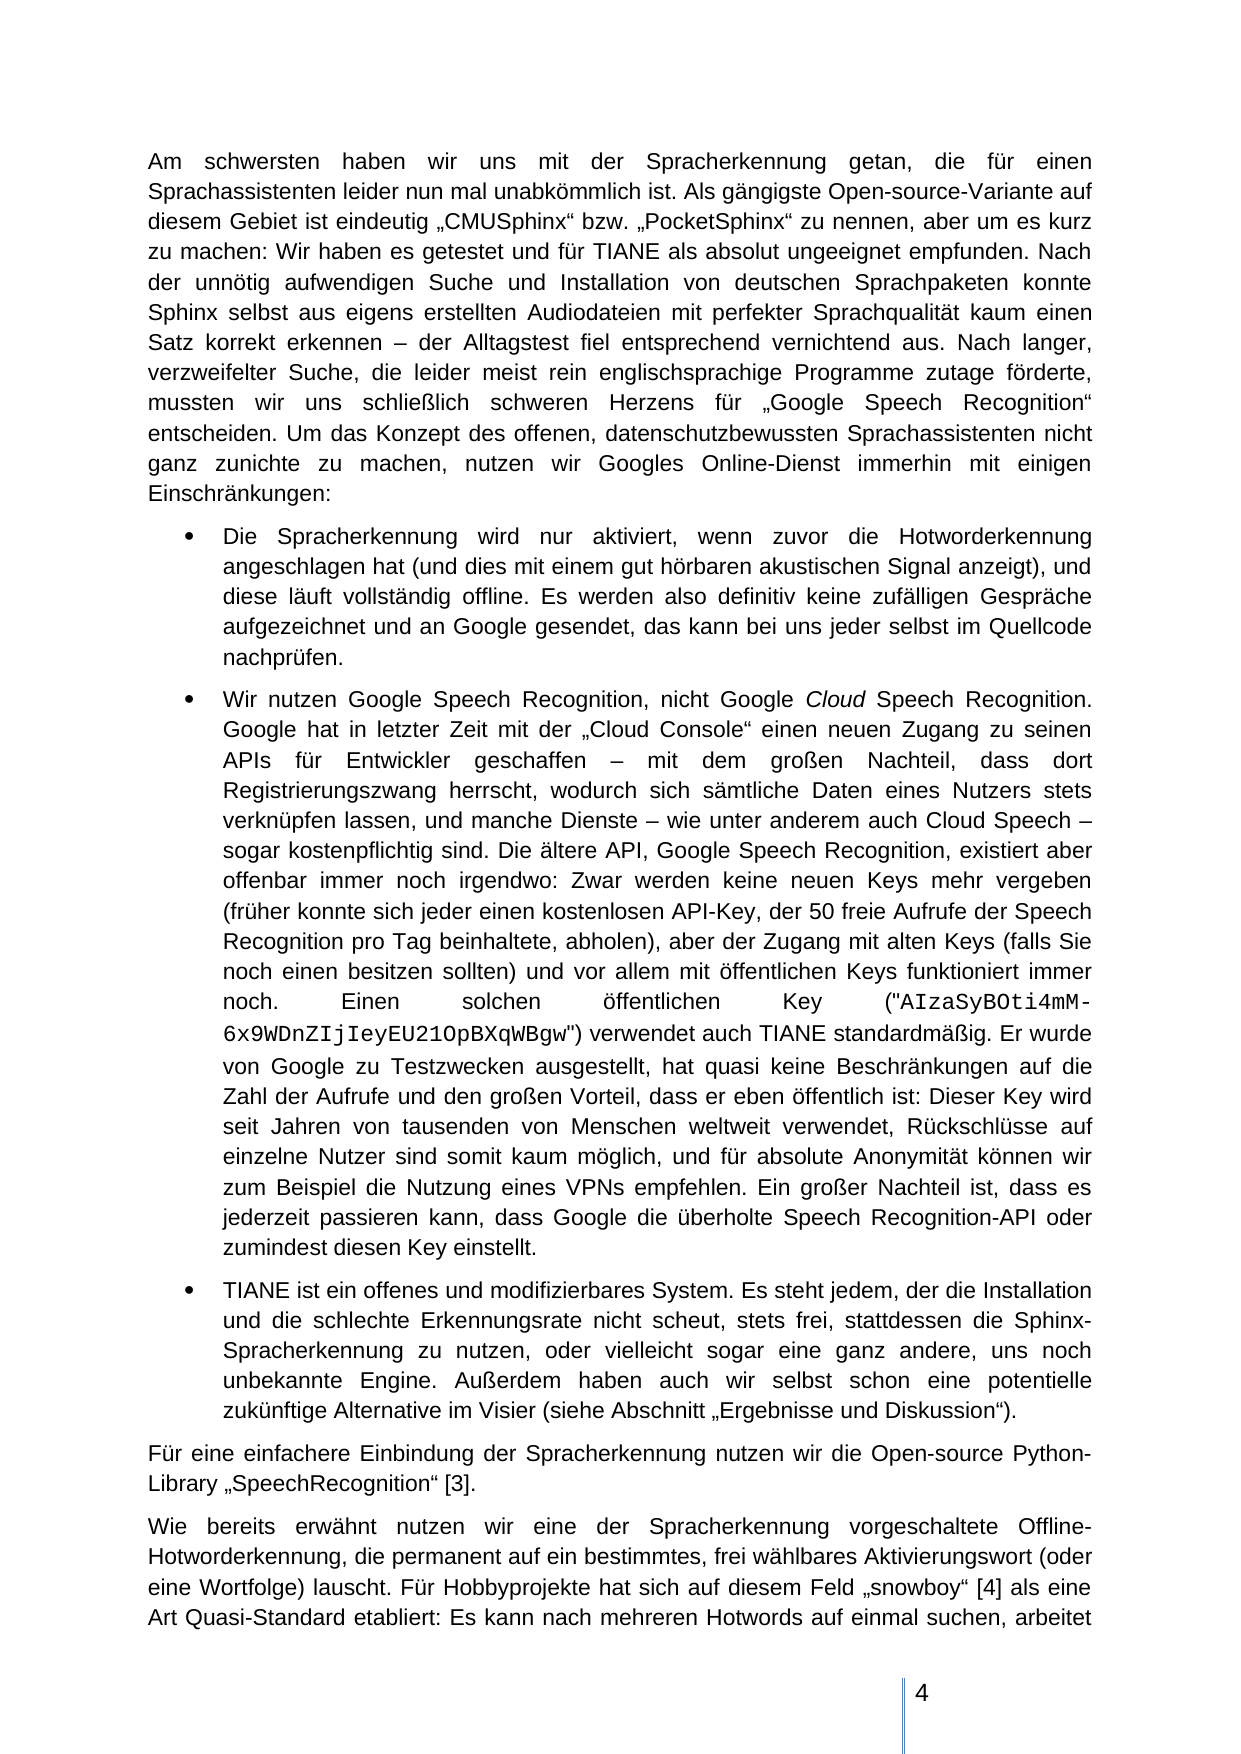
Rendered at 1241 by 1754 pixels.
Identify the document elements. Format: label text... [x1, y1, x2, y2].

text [148, 1513, 1093, 1630]
text Für eine einfachere Einbindung der Spracherkennung nutzen wir die Open-source Python-Library „SpeechRecognition“ [3]. [148, 1440, 1093, 1497]
list Die Spracherkennung wird nur aktiviert, wenn zuvor die Hotworderkennung angeschlagen hat (und dies mit einem gut hörbaren akustischen Signal anzeigt), und diese läuft vollständig offline. Es werden also definitiv keine zufälligen Gespräche aufgezeichnet und an Google gesendet, das kann bei uns jeder selbst im Quellcode nachprüfen. [185, 523, 1093, 670]
list TIANE ist ein offenes und modifizierbares System. Es steht jedem, der die Installation und die schlechte Erkennungsrate nicht scheut, stets frei, stattdessen die Sphinx-Spracherkennung zu nutzen, oder vielleicht sogar eine ganz andere, uns noch unbekannte Engine. Außerdem haben auch wir selbst schon eine potentielle zukünftige Alternative im Visier (siehe Abschnitt „Ergebnisse und Diskussion“). [185, 1277, 1093, 1424]
list Wir nutzen Google Speech Recognition, nicht Google Cloud Speech Recognition. Google hat in letzter Zeit mit der „Cloud Console“ einen neuen Zugang zu seinen APIs für Entwickler geschaffen – mit dem großen Nachteil, dass dort Registrierungszwang herrscht, wodurch sich sämtliche Daten eines Nutzers stets verknüpfen lassen, und manche Dienste – wie unter anderem auch Cloud Speech – sogar kostenpflichtig sind. Die ältere API, Google Speech Recognition, existiert aber offenbar immer noch irgendwo: Zwar werden keine neuen Keys mehr vergeben (früher konnte sich jeder einen kostenlosen API-Key, der 50 freie Aufrufe der Speech Recognition pro Tag beinhaltete, abholen), aber der Zugang mit alten Keys (falls Sie noch einen besitzen sollten) und vor allem mit öffentlichen Keys funktioniert immer noch. Einen solchen öffentlichen Key ("AIzaSyBOti4mM-6x9WDnZIjIeyEU21OpBXqWBgw") verwendet auch TIANE standardmäßig. Er wurde von Google zu Testzwecken ausgestellt, hat quasi keine Beschränkungen auf die Zahl der Aufrufe und den großen Vorteil, dass er eben öffentlich ist: Dieser Key wird seit Jahren von tausenden von Menschen weltweit verwendet, Rückschlüsse auf einzelne Nutzer sind somit kaum möglich, und für absolute Anonymität können wir zum Beispiel die Nutzung eines VPNs empfehlen. Ein großer Nachteil ist, dass es jederzeit passieren kann, dass Google die überholte Speech Recognition-API oder zumindest diesen Key einstellt. [185, 686, 1093, 1260]
list Am schwersten haben wir uns mit der Spracherkennung getan, die für einen Sprachassistenten leider nun mal unabkömmlich ist. Als gängigste Open-source-Variante auf diesem Gebiet ist eindeutig „CMUSphinx“ bzw. „PocketSphinx“ zu nennen, aber um es kurz zu machen: Wir haben es getestet und für TIANE als absolut ungeeignet empfunden. Nach der unnötig aufwendigen Suche und Installation von deutschen Sprachpaketen konnte Sphinx selbst aus eigens erstellten Audiodateien mit perfekter Sprachqualität kaum einen Satz korrekt erkennen – der Alltagstest fiel entsprechend vernichtend aus. Nach langer, verzweifelter Suche, die leider meist rein englischsprachige Programme zutage förderte, mussten wir uns schließlich schweren Herzens für „Google Speech Recognition“ entscheiden. Um das Konzept des offenen, datenschutzbewussten Sprachassistenten nicht ganz zunichte zu machen, nutzen wir Googles Online-Dienst immerhin mit einigen Einschränkungen: [148, 148, 1093, 506]
